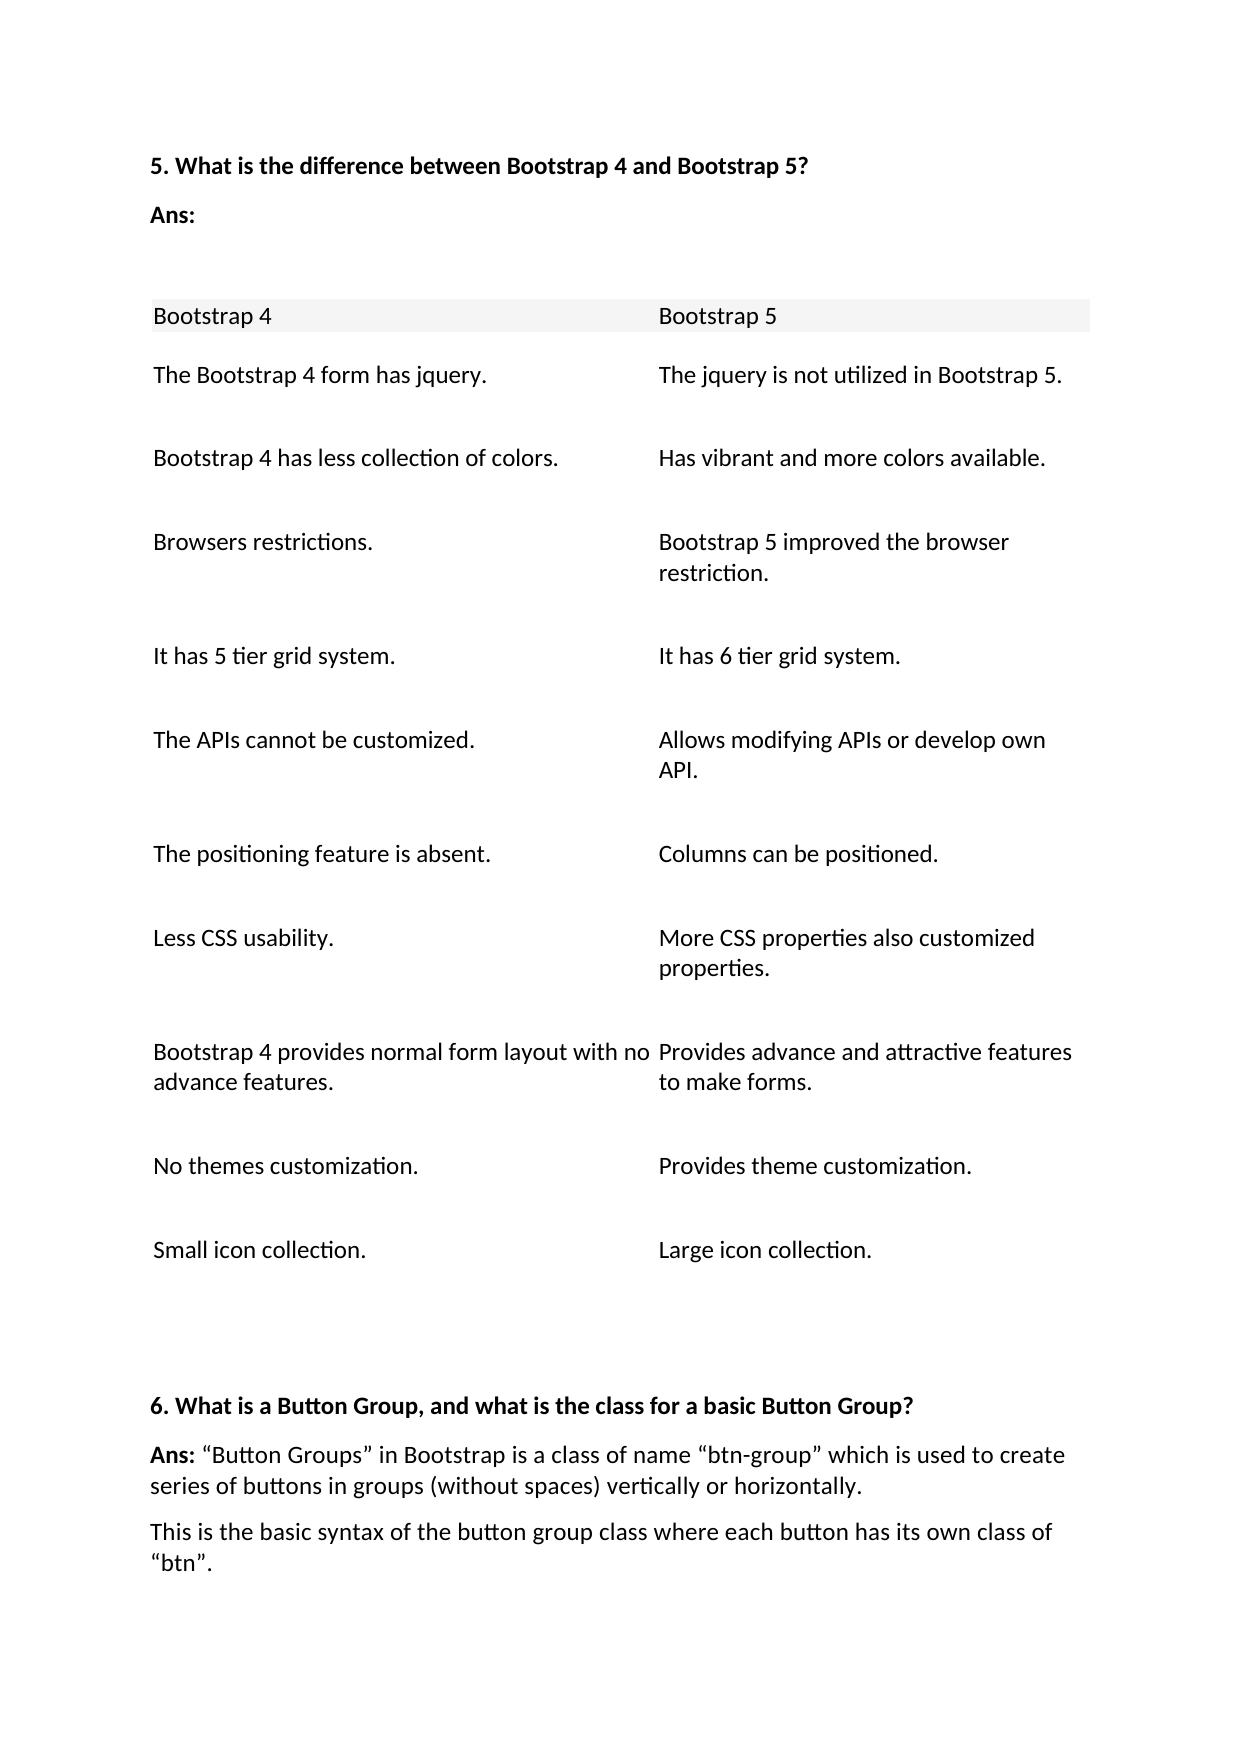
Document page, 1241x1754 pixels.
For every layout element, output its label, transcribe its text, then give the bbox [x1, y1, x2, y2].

table_cell Bootstrap 5 improved the browser restriction. [657, 500, 1090, 614]
table_cell Has vibrant and more colors available. [657, 416, 1090, 500]
table_cell More CSS properties also customized properties. [657, 895, 1090, 1009]
text 6. What is a Button Group, and what is the class for a basic Button Group? [150, 1390, 1090, 1421]
text This is the basic syntax of the button group class where each button has its own class of “btn”. [150, 1516, 1090, 1577]
table_header Bootstrap 4 [152, 299, 657, 332]
table_header Bootstrap 5 [657, 299, 1090, 332]
table_cell It has 5 tier grid system. [152, 614, 657, 697]
text Ans: “Button Groups” in Bootstrap is a class of name “btn-group” which is used to create series of buttons in groups (without spaces) vertically or horizontally. [864, 1440, 1090, 1501]
table_cell The positioning feature is absent. [152, 812, 657, 895]
table_cell Provides advance and attractive features to make forms. [657, 1010, 1090, 1124]
table_cell Small icon collection. [152, 1207, 657, 1291]
table_cell Allows modifying APIs or develop own API. [657, 698, 1090, 812]
table_cell The jquery is not utilized in Bootstrap 5. [657, 333, 1090, 416]
text 5. What is the difference between Bootstrap 4 and Bootstrap 5? [150, 150, 1090, 181]
table_cell No themes customization. [152, 1124, 657, 1207]
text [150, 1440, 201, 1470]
table_cell Large icon collection. [657, 1207, 1090, 1291]
table_cell Bootstrap 4 provides normal form layout with no advance features. [152, 1010, 657, 1124]
table_cell The Bootstrap 4 form has jquery. [152, 333, 657, 416]
table_cell It has 6 tier grid system. [657, 614, 1090, 697]
table_cell Browsers restrictions. [152, 500, 657, 614]
table_cell Provides theme customization. [657, 1124, 1090, 1207]
table_cell Bootstrap 4 has less collection of colors. [152, 416, 657, 500]
text Ans: [150, 199, 1090, 230]
table_cell The APIs cannot be customized. [152, 698, 657, 812]
table_cell Columns can be positioned. [657, 812, 1090, 895]
table_cell Less CSS usability. [152, 895, 657, 1009]
